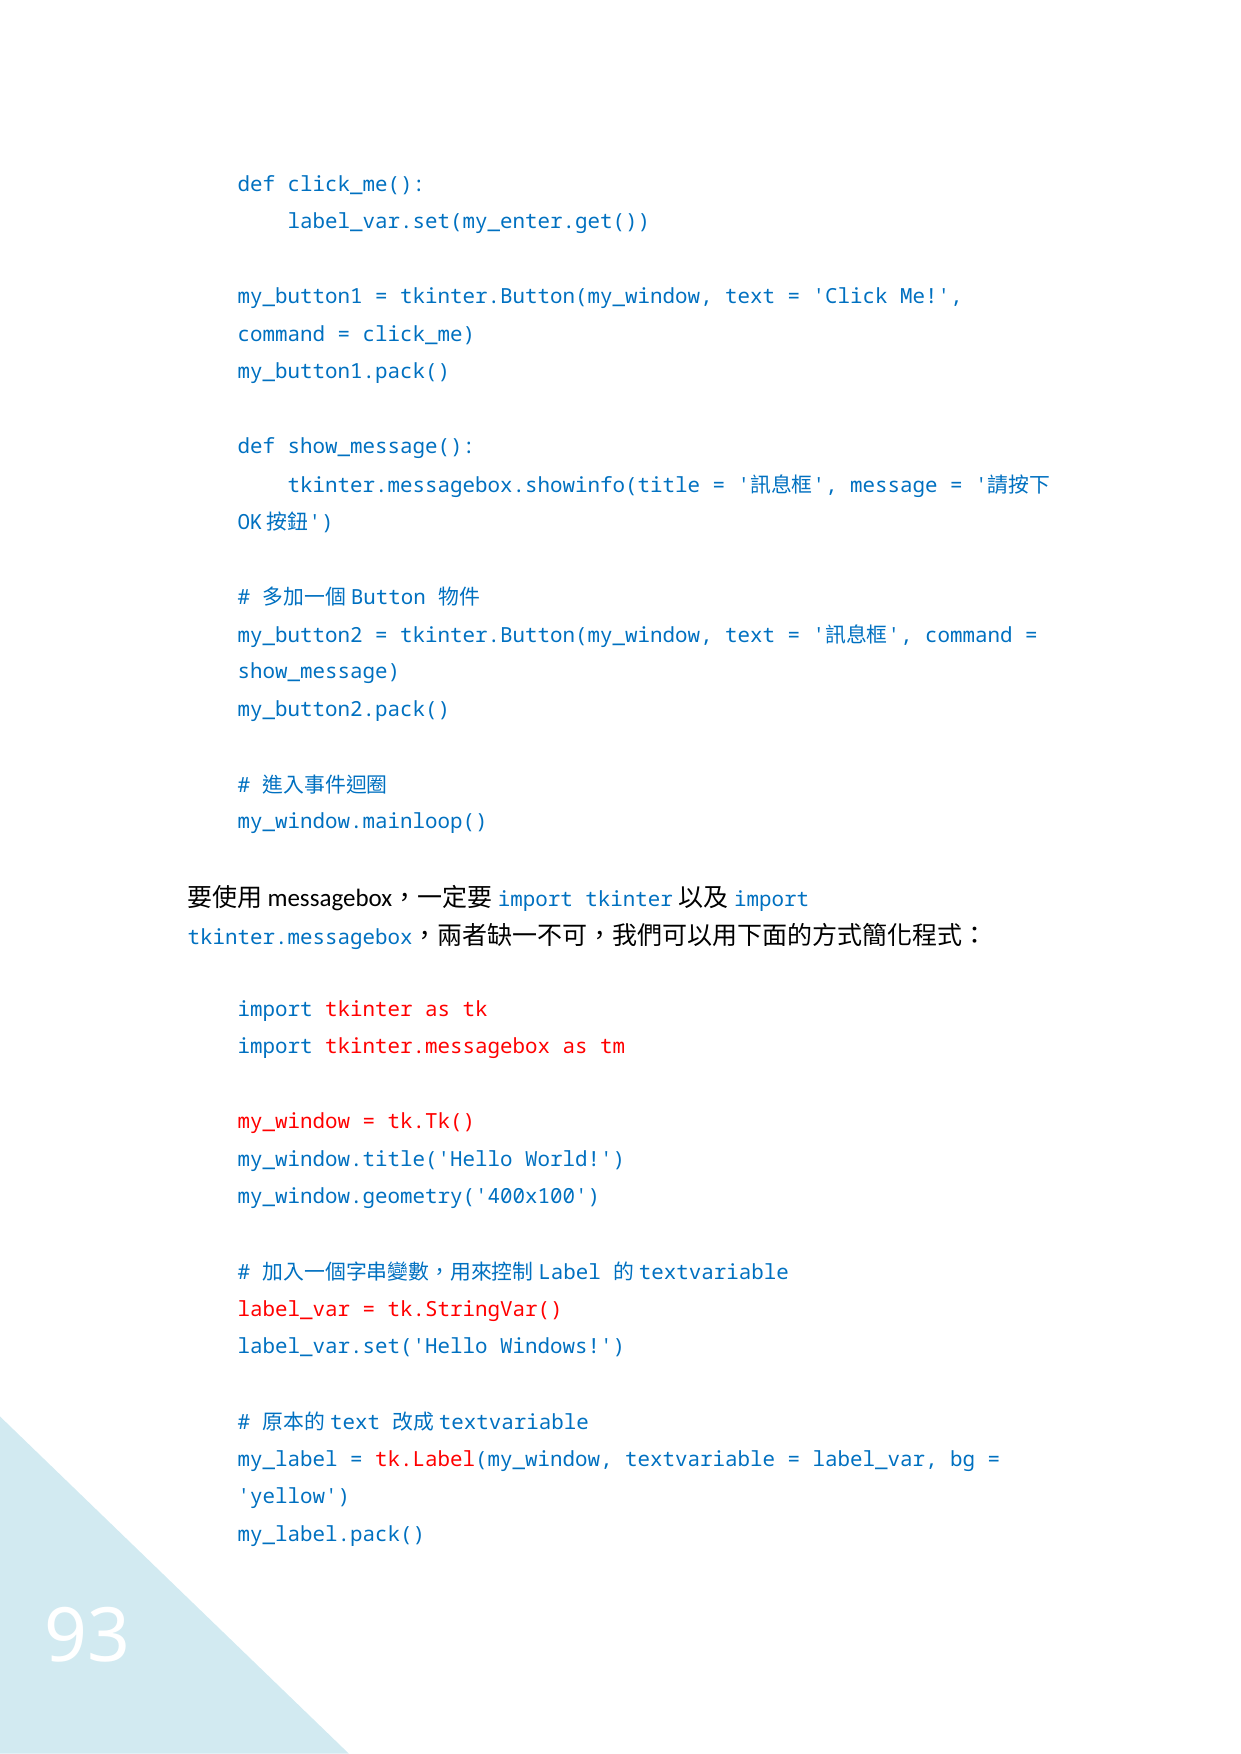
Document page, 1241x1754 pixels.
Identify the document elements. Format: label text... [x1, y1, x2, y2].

list my_window.title('Hello World!') [237, 1139, 1053, 1177]
list # 加入一個字串變數，用來控制 Label 的 textvariable [237, 1252, 1053, 1289]
list label_var.set(my_enter.get()) [237, 202, 1053, 239]
list import tkinter.messagebox as tm [237, 1027, 1053, 1064]
list my_label = tk.Label(my_window, textvariable = label_var, bg = 'yellow') [237, 1439, 1053, 1514]
list def click_me(): [237, 164, 1053, 202]
text 要使用messagebox，一定要 import tkinter 以及 import tkinter.messagebox，兩者缺一不可，我們可以用下面的方式簡化程式： [187, 877, 1053, 952]
list my_label.pack() [237, 1514, 1053, 1552]
list label_var.set('Hello Windows!') [237, 1327, 1053, 1364]
list # 進入事件迴圈 [237, 764, 1053, 802]
list my_button2 = tkinter.Button(my_window, text = '訊息框', command = show_message) [237, 614, 1053, 689]
list tkinter.messagebox.showinfo(title = '訊息框', message = '請按下OK按鈕') [237, 464, 1053, 539]
list my_button2.pack() [237, 689, 1053, 727]
list my_button1.pack() [237, 352, 1053, 389]
list my_button1 = tkinter.Button(my_window, text = 'Click Me!', command = click_me) [237, 277, 1053, 352]
list my_window.geometry('400x100') [237, 1177, 1053, 1214]
list label_var = tk.StringVar() [237, 1289, 1053, 1327]
list def show_message(): [237, 427, 1053, 464]
list my_window = tk.Tk() [237, 1102, 1053, 1139]
list # 原本的 text 改成 textvariable [237, 1402, 1053, 1439]
list my_window.mainloop() [237, 802, 1053, 839]
list import tkinter as tk [237, 989, 1053, 1027]
list # 多加一個 Button 物件 [237, 577, 1053, 614]
